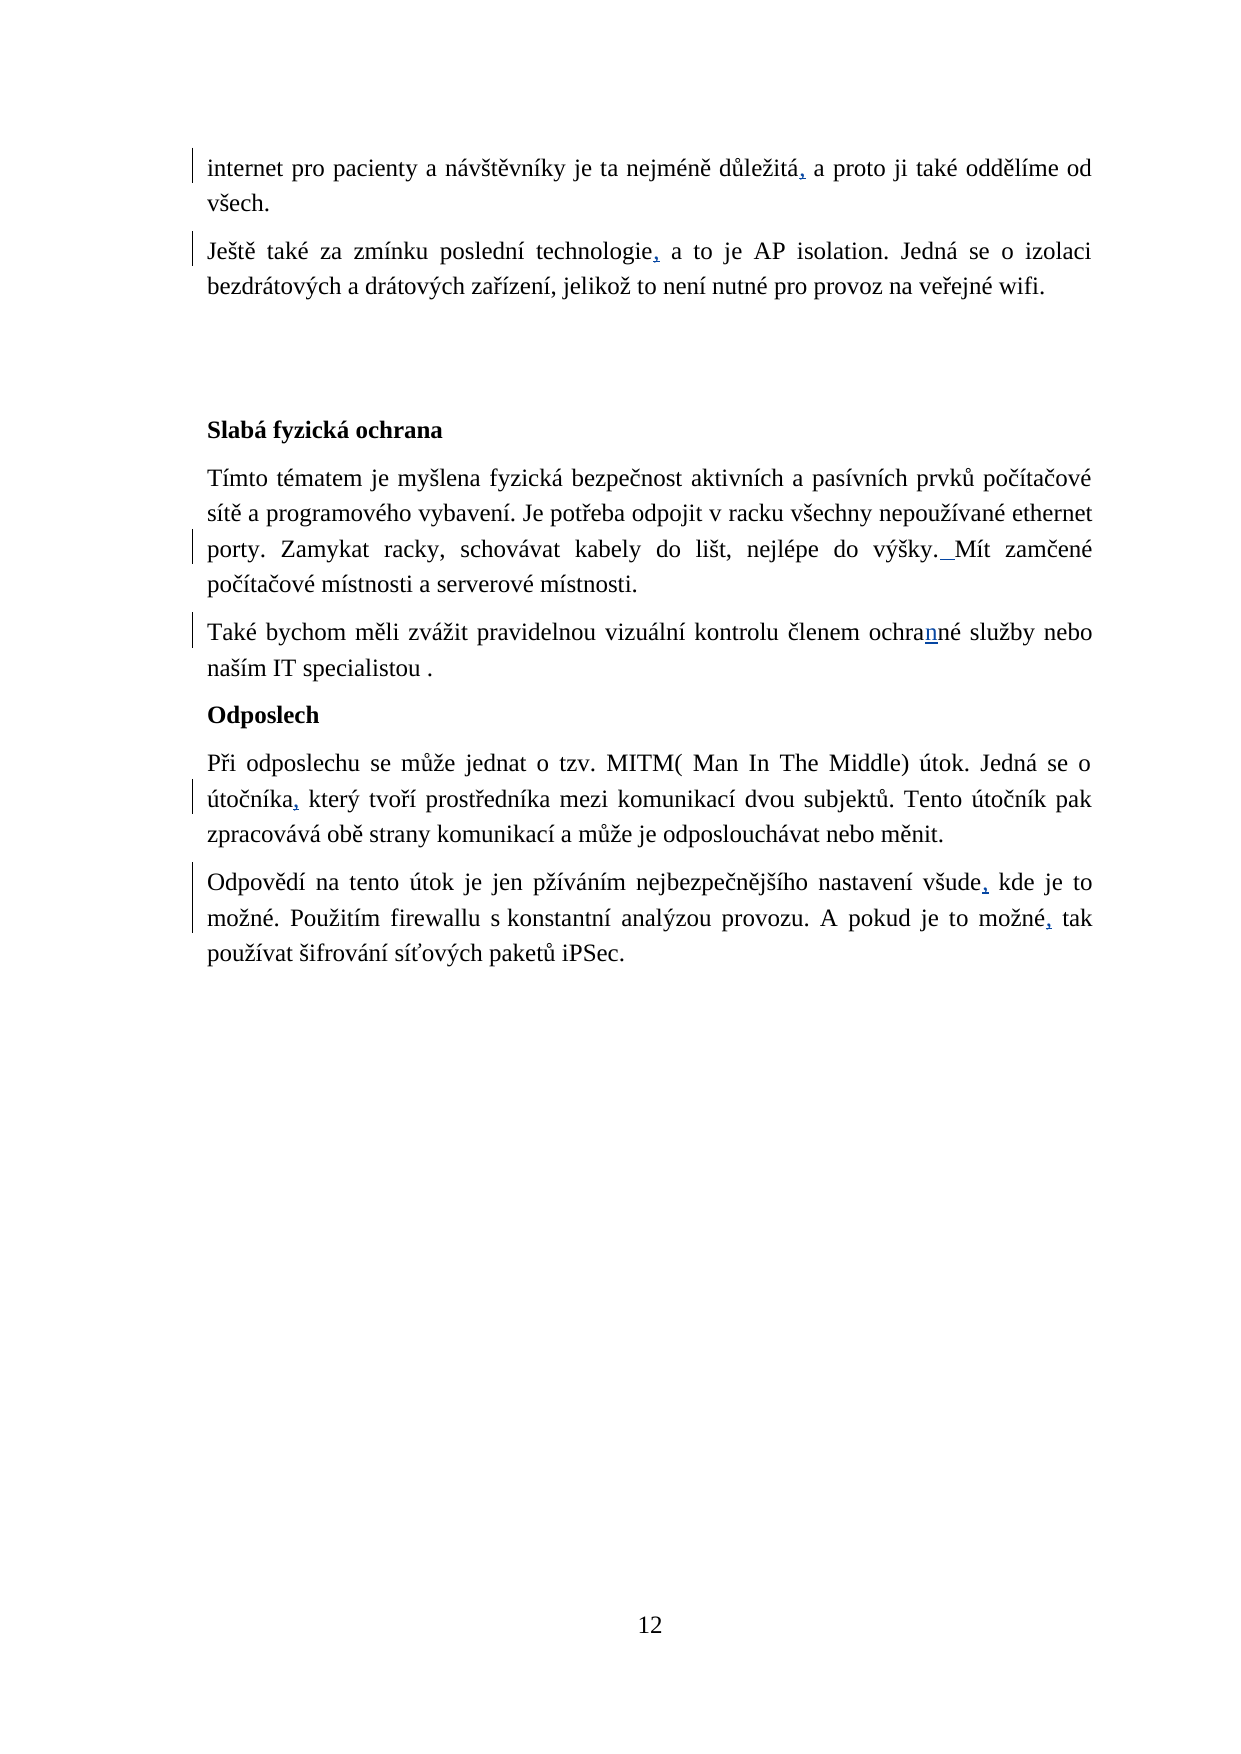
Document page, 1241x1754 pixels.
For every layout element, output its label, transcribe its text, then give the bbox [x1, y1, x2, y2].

text Také bychom měli zvážit pravidelnou vizuální kontrolu členem ochrané služby nebo naším IT specialistou . [207, 612, 1092, 683]
text Ještě také za zmínku poslední technologie a to je AP isolation. Jedná se o izolaci bezdrátových a drátových zařízení, jelikož to není nutné pro provoz na veřejné wifi. [207, 231, 1092, 302]
text Při odposlechu se může jednat o tzv. MITM( Man In The Middle) útok. Jedná se o útočníka který tvoří prostředníka mezi komunikací dvou subjektů. Tento útočník pak zpracovává obě strany komunikací a může je odposlouchávat nebo měnit. [207, 743, 1092, 850]
text Tímto tématem je myšlena fyzická bezpečnost aktivních a pasívních prvků počítačové sítě a programového vybavení. Je potřeba odpojit v racku všechny nepoužívané ethernet porty. Zamykat racky, schovávat kabely do lišt, nejlépe do výšky.Mít zamčené počítačové místnosti a serverové místnosti. [207, 458, 1092, 600]
text Odpovědí na tento útok je jen pžíváním nejbezpečnějšího nastavení všude kde je to možné. Použitím firewallu s konstantní analýzou provozu. A pokud je to možné tak používat šifrování síťových paketů iPSec. [207, 862, 1092, 968]
text Odposlech [207, 696, 1092, 731]
text Slabá fyzická ochrana [207, 410, 1092, 446]
